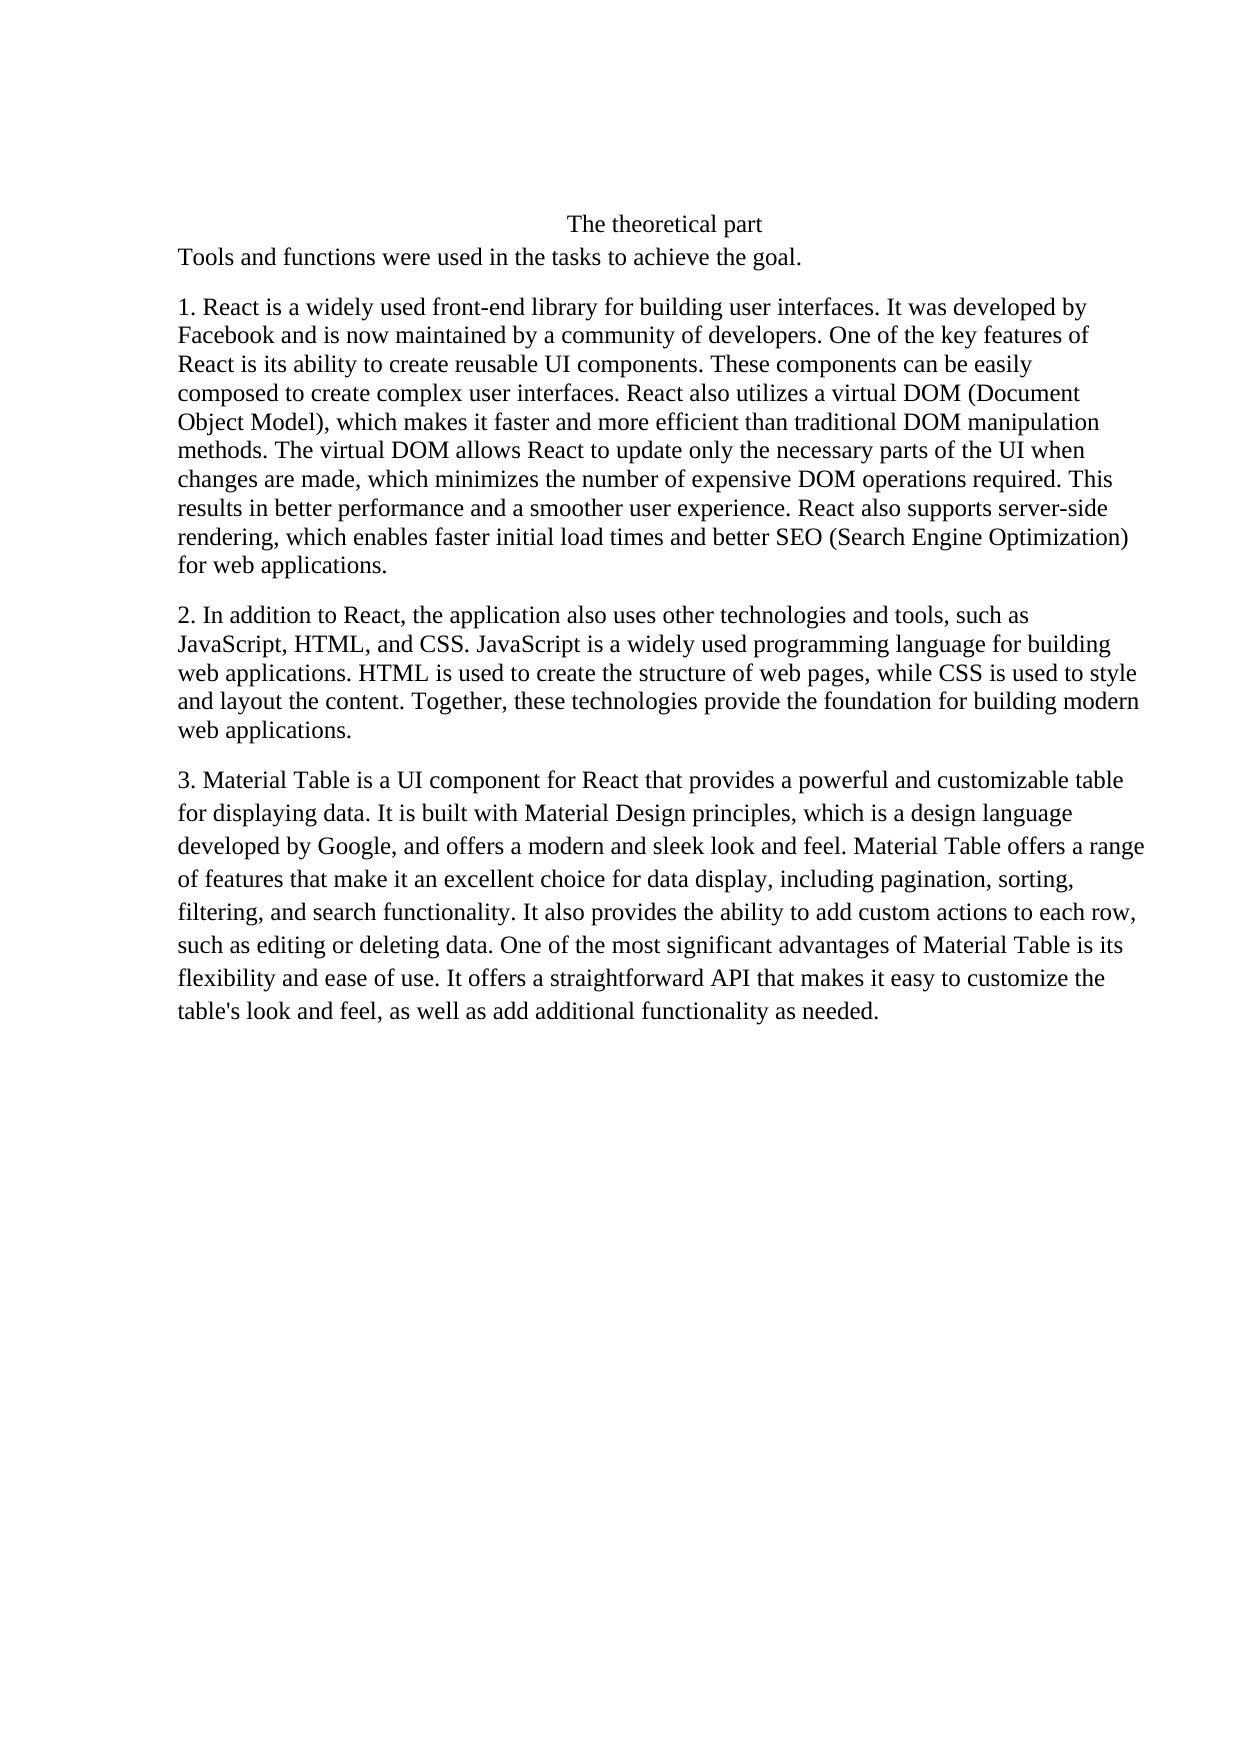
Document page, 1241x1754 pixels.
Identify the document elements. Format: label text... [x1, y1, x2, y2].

subtitle The theoretical part [177, 209, 1152, 238]
text 3. Material Table is a UI component for React that provides a powerful and customizable table for displaying data. It is built with Material Design principles, which is a design language developed by Google, and offers a modern and sleek look and feel. Material Table offers a range of features that make it an excellent choice for data display, including pagination, sorting, filtering, and search functionality. It also provides the ability to add custom actions to each row, such as editing or deleting data. One of the most significant advantages of Material Table is its flexibility and ease of use. It offers a straightforward API that makes it easy to customize the table's look and feel, as well as add additional functionality as needed. [177, 765, 1152, 1024]
text Tools and functions were used in the tasks to achieve the goal. [177, 242, 1140, 271]
text 1. React is a widely used front-end library for building user interfaces. It was developed by Facebook and is now maintained by a community of developers. One of the key features of React is its ability to create reusable UI components. These components can be easily composed to create complex user interfaces. React also utilizes a virtual DOM (Document Object Model), which makes it faster and more efficient than traditional DOM manipulation methods. The virtual DOM allows React to update only the necessary parts of the UI when changes are made, which minimizes the number of expensive DOM operations required. This results in better performance and a smoother user experience. React also supports server-side rendering, which enables faster initial load times and better SEO (Search Engine Optimization) for web applications. [177, 292, 1140, 579]
text 2. In addition to React, the application also uses other technologies and tools, such as JavaScript, HTML, and CSS. JavaScript is a widely used programming language for building web applications. HTML is used to create the structure of web pages, while CSS is used to style and layout the content. Together, these technologies provide the foundation for building modern web applications. [177, 600, 1140, 744]
